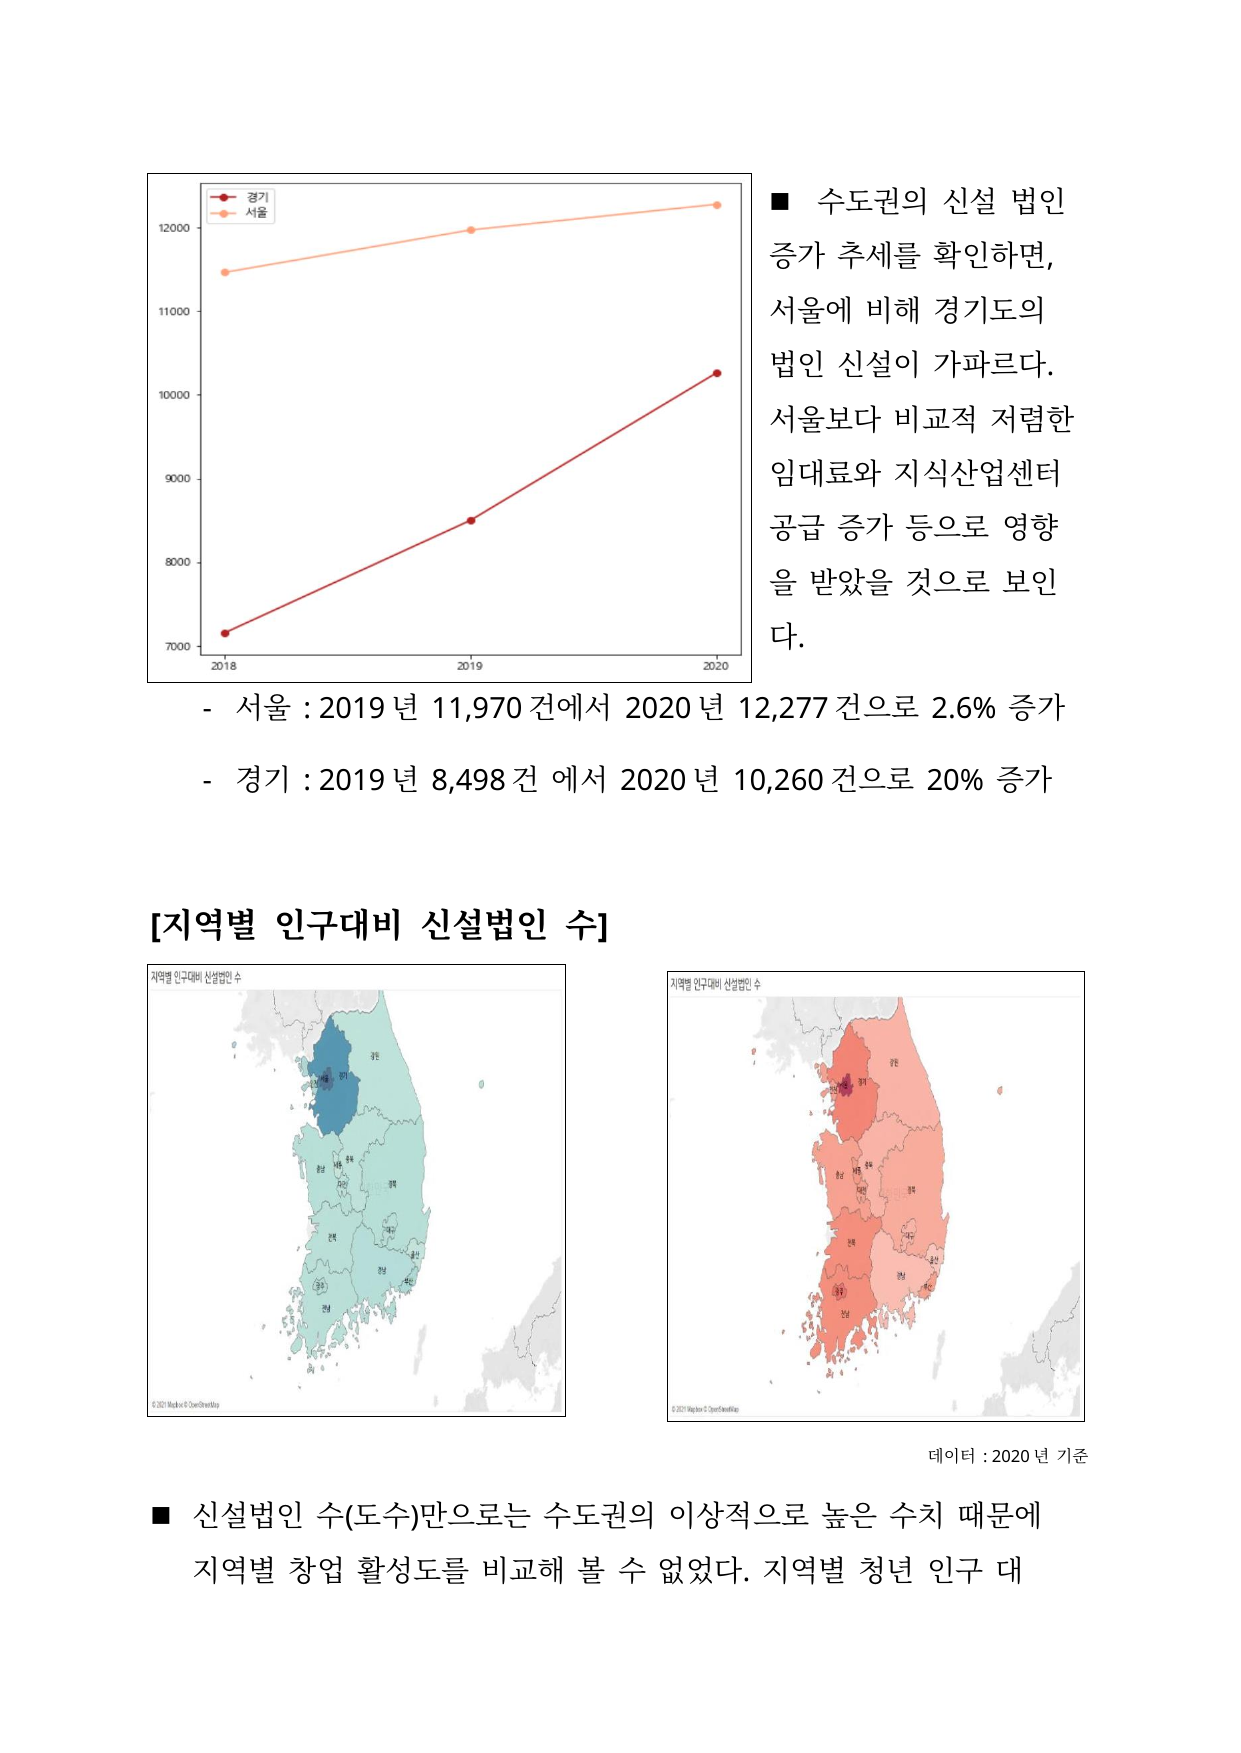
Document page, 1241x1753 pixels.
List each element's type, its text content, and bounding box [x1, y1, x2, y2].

text 서울보다 비교적 저렴한 [769, 399, 1115, 438]
text ◼ 신설법인 수(도수)만으로는 수도권의 이상적으로 높은 수치 때문에 [150, 1495, 1110, 1534]
text ◼ 수도권의 신설 법인 [769, 181, 1115, 220]
text 공급 증가 등으로 영향 [769, 507, 1115, 546]
text 지역별 창업 활성도를 비교해 볼 수 없었다. 지역별 청년 인구 대 [192, 1550, 1110, 1589]
text 서울에 비해 경기도의 [769, 290, 1115, 329]
text 법인 신설이 가파르다. [769, 344, 1115, 383]
text - 경기 : 2019년 8,498건 에서 2020년 10,260건으로 20% 증가 [202, 759, 1084, 798]
text 다. [769, 616, 1115, 655]
text - 서울 : 2019년 11,970건에서 2020년 12,277건으로 2.6% 증가 [202, 688, 1084, 726]
text [지역별 인구대비 신설법인 수] [150, 902, 648, 946]
picture [668, 972, 1084, 1421]
text 을 받았을 것으로 보인 [769, 562, 1115, 601]
text 데이터 : 2020년 기준 [927, 1445, 1116, 1467]
picture [148, 965, 565, 1416]
text 임대료와 지식산업센터 [769, 453, 1115, 492]
text 증가 추세를 확인하면, [769, 235, 1115, 274]
picture [148, 174, 751, 682]
